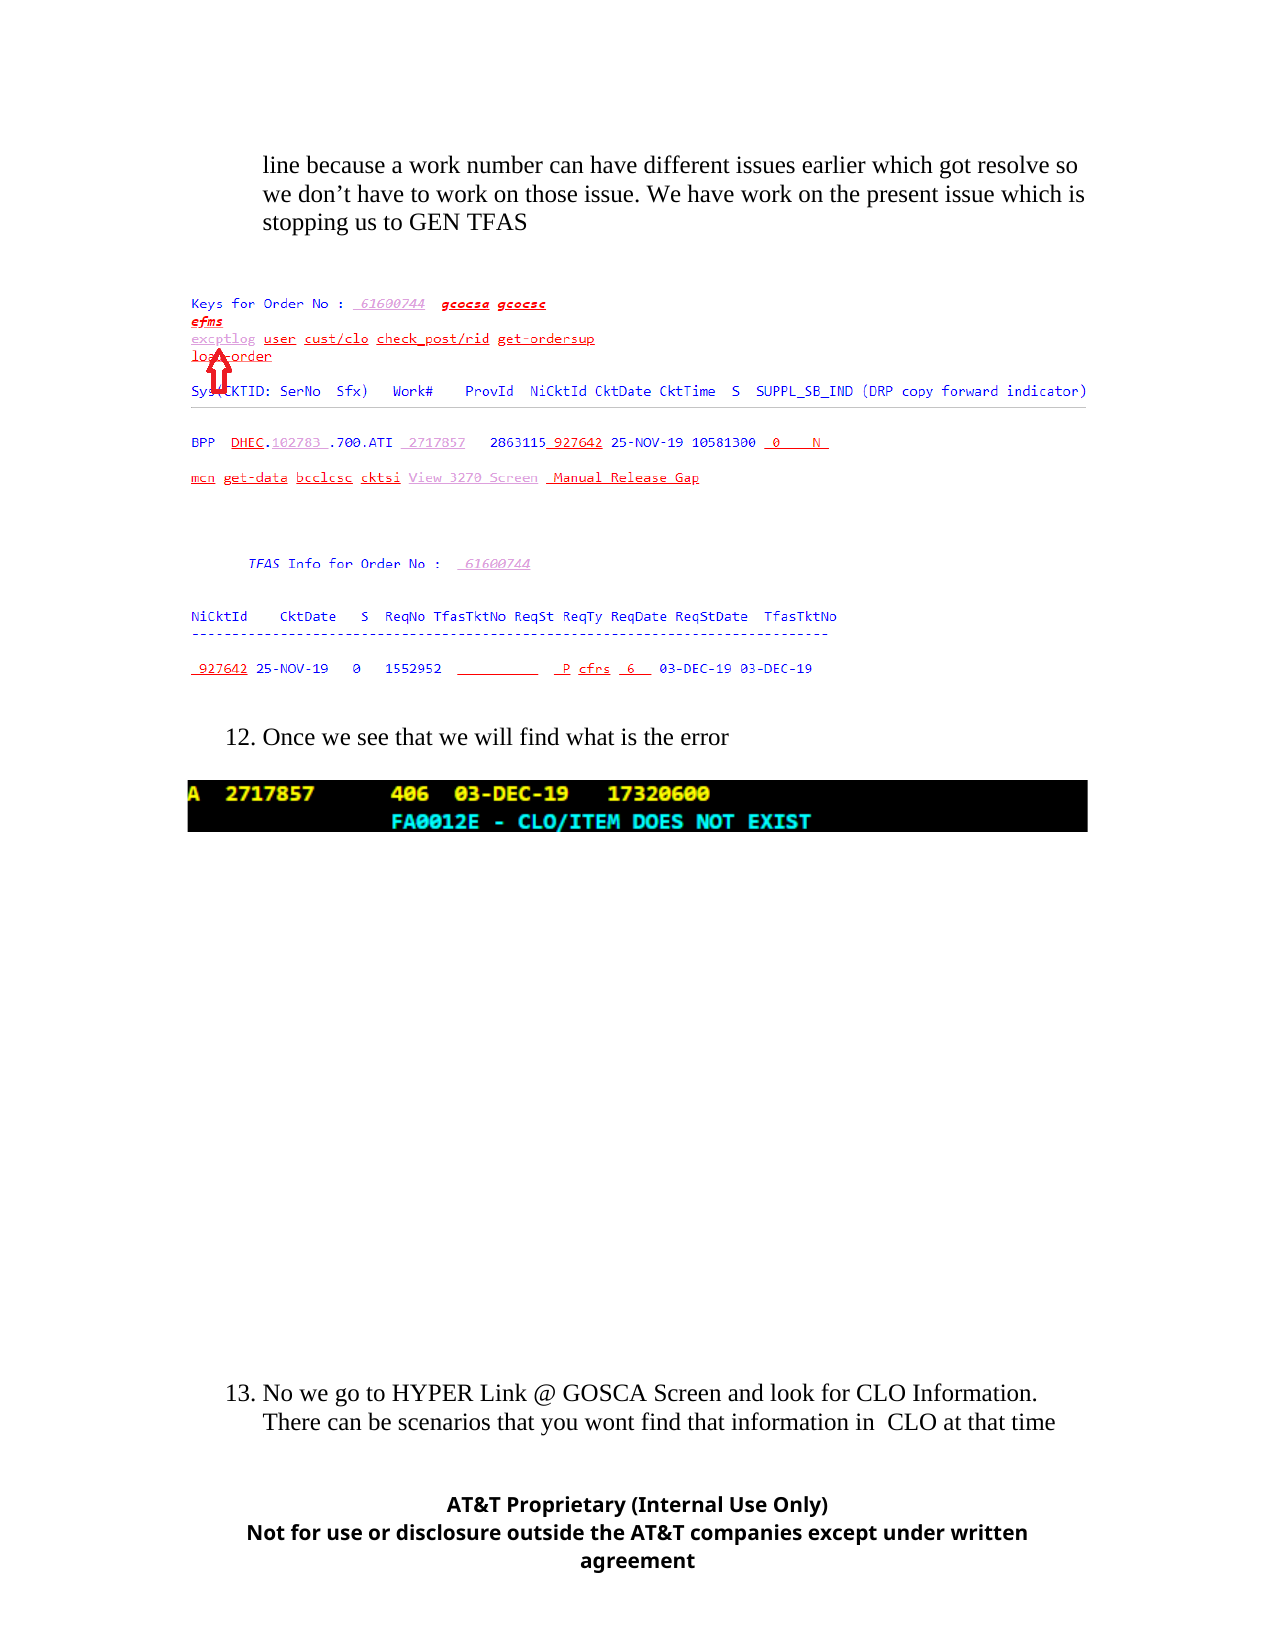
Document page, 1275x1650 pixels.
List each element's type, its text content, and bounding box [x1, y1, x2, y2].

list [225, 1378, 1087, 1435]
list Once we see that we will find what is the error [225, 722, 1087, 751]
picture [187, 293, 1086, 694]
picture [187, 780, 1088, 832]
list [225, 150, 1087, 236]
